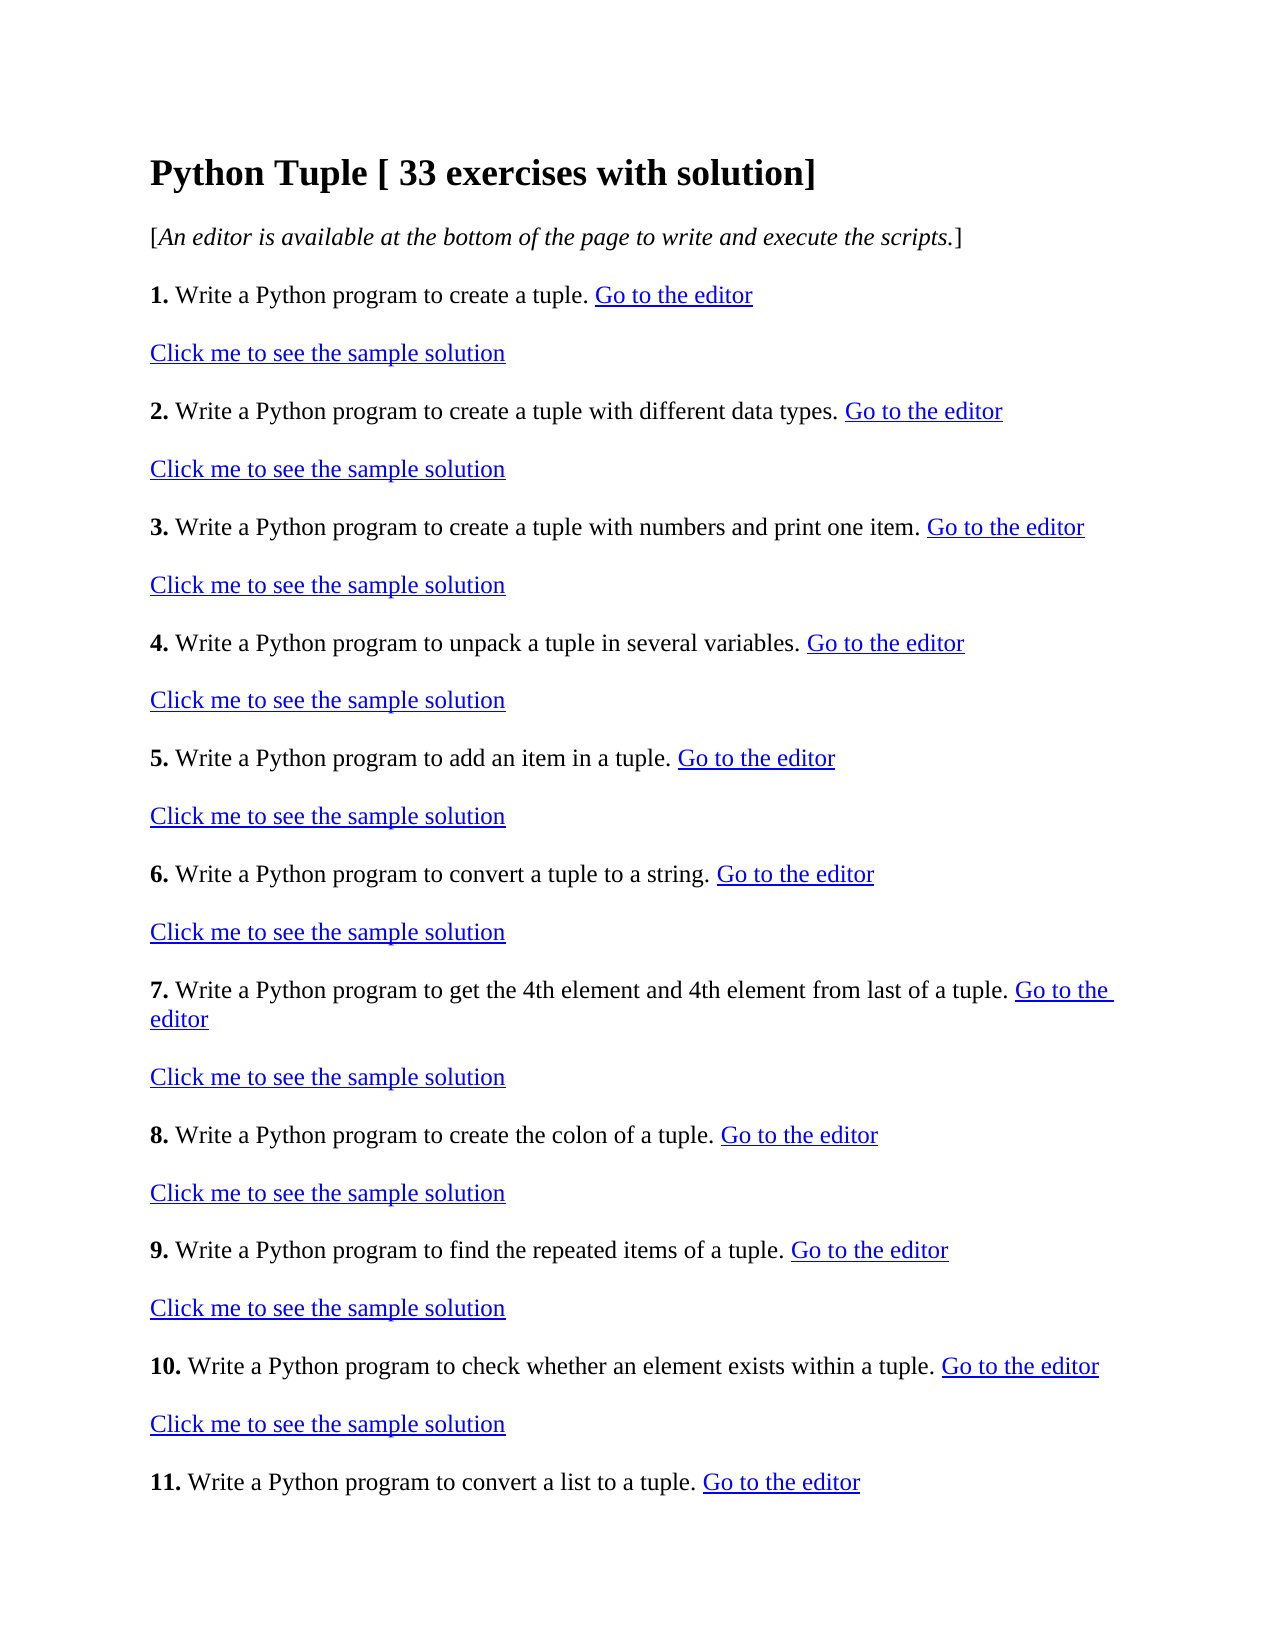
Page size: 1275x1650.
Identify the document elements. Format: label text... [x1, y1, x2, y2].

text Click me to see the sample solution [150, 454, 1125, 483]
text Click me to see the sample solution [150, 570, 1125, 598]
text Click me to see the sample solution [150, 1293, 1125, 1322]
text 11. Write a Python program to convert a list to a tuple. Go to the editor [150, 1467, 1125, 1496]
text Click me to see the sample solution [150, 1409, 1125, 1438]
text 3. Write a Python program to create a tuple with numbers and print one item. Go to the editor [150, 512, 1125, 541]
text 6. Write a Python program to convert a tuple to a string. Go to the editor [150, 859, 1125, 888]
text Click me to see the sample solution [150, 1062, 1125, 1091]
text Click me to see the sample solution [150, 686, 1125, 714]
text 1. Write a Python program to create a tuple. Go to the editor [150, 280, 1125, 309]
text [An editor is available at the bottom of the page to write and execute the scripts.] [150, 222, 1125, 251]
text 9. Write a Python program to find the repeated items of a tuple. Go to the editor [150, 1236, 1125, 1264]
text 10. Write a Python program to check whether an element exists within a tuple. Go to the editor [150, 1351, 1125, 1380]
text 4. Write a Python program to unpack a tuple in several variables. Go to the editor [150, 628, 1125, 656]
text Click me to see the sample solution [150, 917, 1125, 946]
text Click me to see the sample solution [150, 1178, 1125, 1206]
text Python Tuple [ 33 exercises with solution] [150, 150, 1125, 193]
text 2. Write a Python program to create a tuple with different data types. Go to the editor [150, 396, 1125, 425]
text 5. Write a Python program to add an item in a tuple. Go to the editor [150, 743, 1125, 772]
text 8. Write a Python program to create the colon of a tuple. Go to the editor [150, 1120, 1125, 1148]
text 7. Write a Python program to get the 4th element and 4th element from last of a tuple. Go to the editor [150, 975, 1125, 1033]
text Click me to see the sample solution [150, 801, 1125, 830]
text Click me to see the sample solution [150, 338, 1125, 367]
